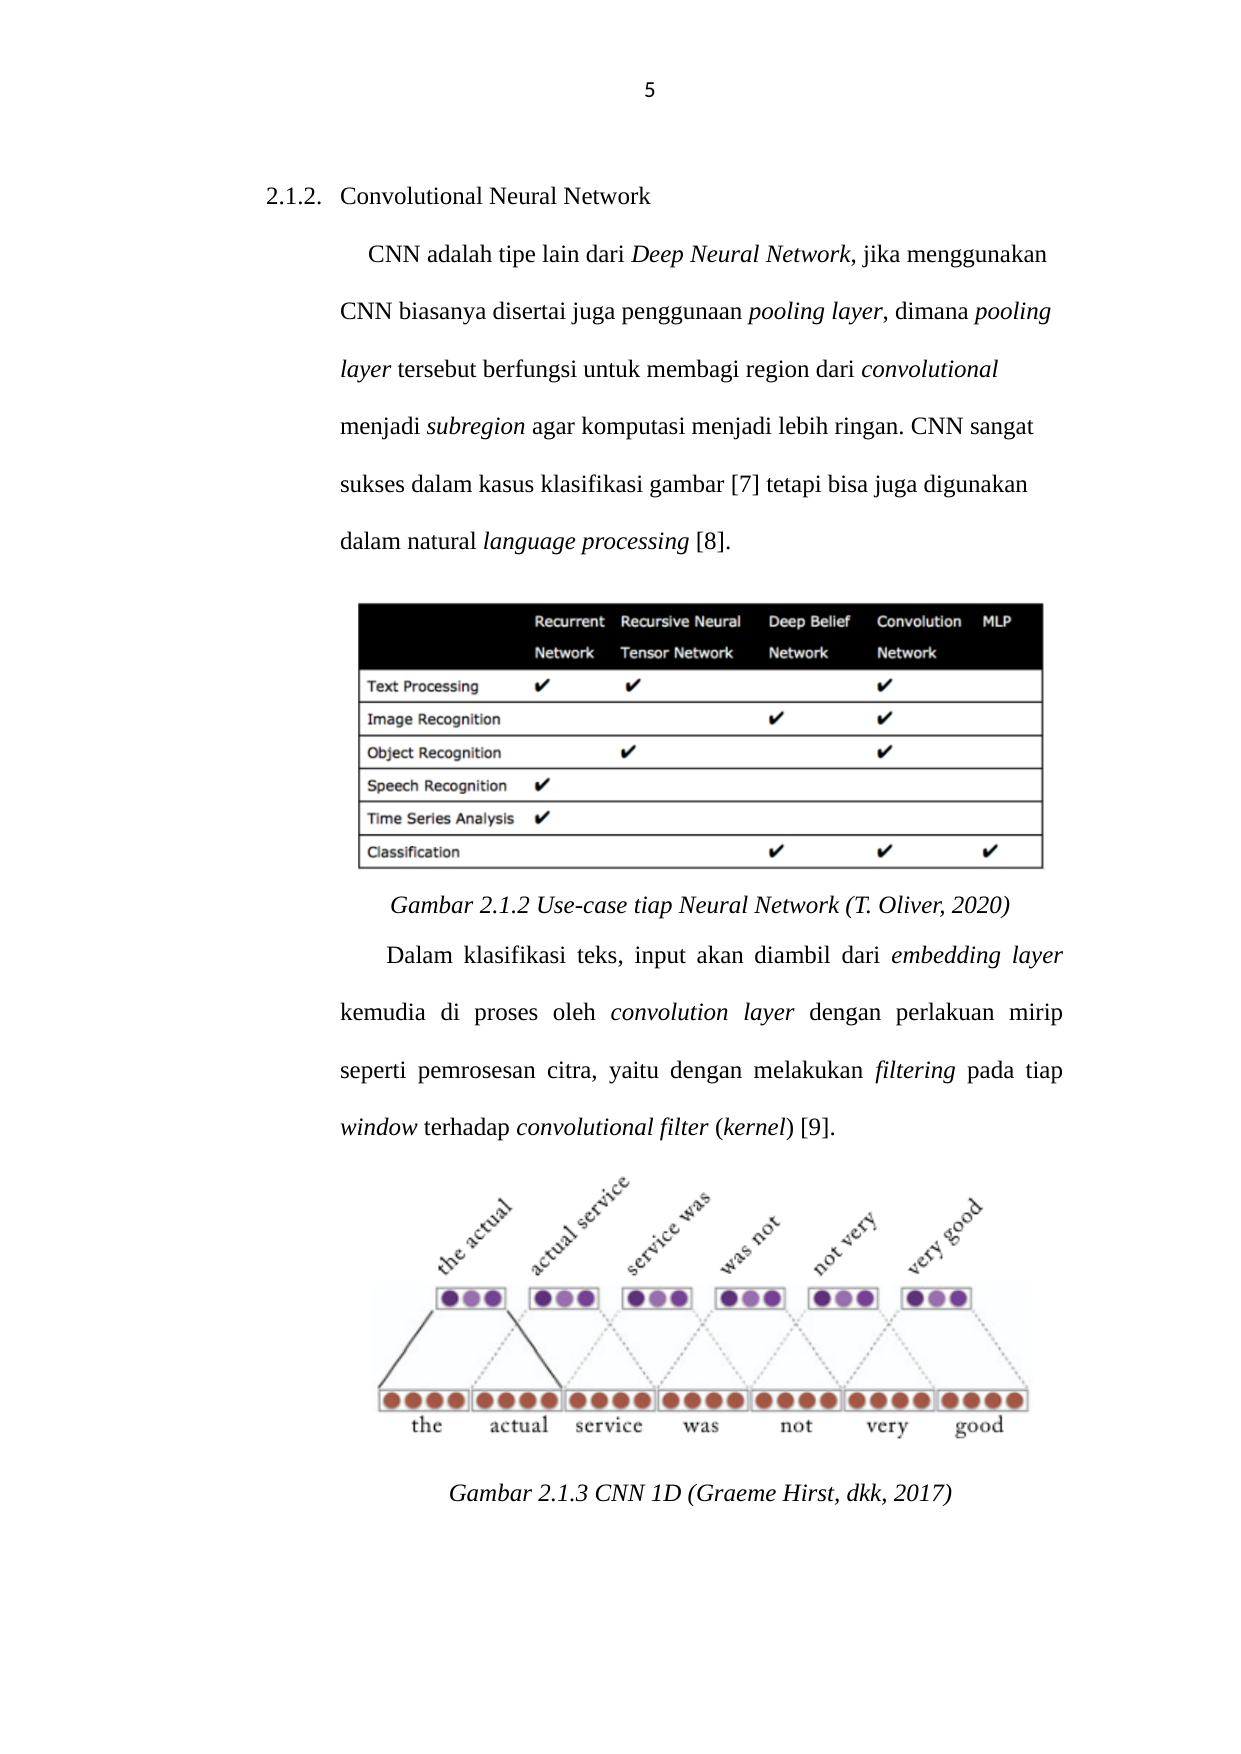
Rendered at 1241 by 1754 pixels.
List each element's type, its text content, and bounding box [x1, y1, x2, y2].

text Gambar 2.1.3 CNN 1D (Graeme Hirst, dkk, 2017) [340, 1478, 1063, 1506]
picture [357, 600, 1046, 872]
subtitle Convolutional Neural Network [266, 181, 1063, 210]
list Dalam klasifikasi teks, input akan diambil dari embedding layer kemudia di proses oleh convolution layer dengan perlakuan mirip seperti pemrosesan citra, yaitu dengan melakukan filtering pada tiap window terhadap convolutional filter (kernel) [9]. [340, 940, 1063, 1141]
text Gambar 2.1.2 Use-case tiap Neural Network (T. Oliver, 2020) [340, 890, 1063, 919]
text CNN adalah tipe lain dari Deep Neural Network, jika menggunakan CNN biasanya disertai juga penggunaan pooling layer, dimana pooling layer tersebut berfungsi untuk membagi region dari convolutional menjadi subregion agar komputasi menjadi lebih ringan. CNN sangat sukses dalam kasus klasifikasi gambar [7] tetapi bisa juga digunakan dalam natural language processing [8]. [340, 239, 1063, 555]
picture [369, 1169, 1034, 1459]
